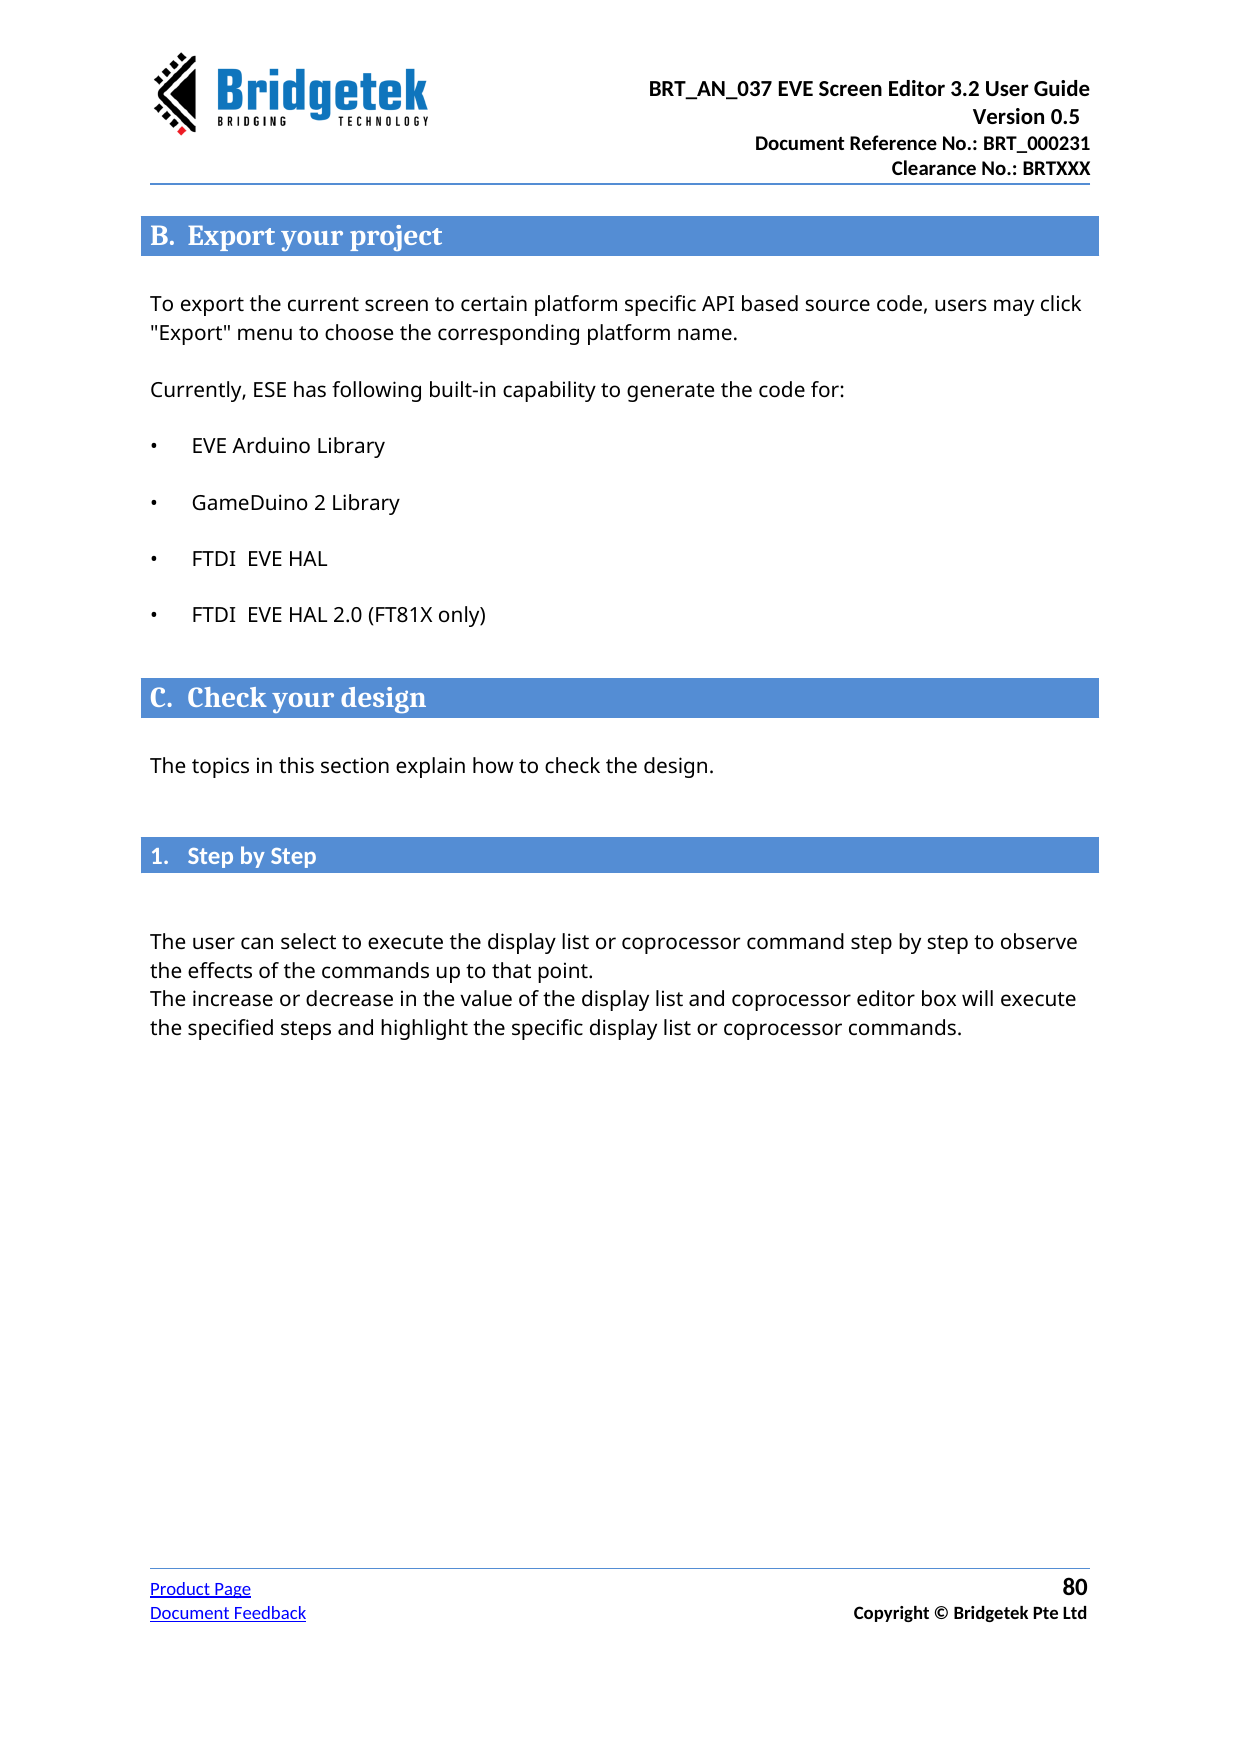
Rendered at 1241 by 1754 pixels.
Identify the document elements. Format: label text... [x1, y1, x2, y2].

picture [146, 48, 429, 137]
text • FTDI EVE HAL [150, 544, 1090, 572]
text The user can select to execute the display list or coprocessor command step by step to observe the effects of the commands up to that point. [150, 927, 1090, 984]
text The increase or decrease in the value of the display list and coprocessor editor box will execute the specified steps and highlight the specific display list or coprocessor commands. [150, 984, 1090, 1041]
text The topics in this section explain how to check the design. [150, 751, 1090, 780]
text To export the current screen to certain platform specific API based source code, users may click "Export" menu to choose the corresponding platform name. [150, 289, 1090, 346]
text • GameDuino 2 Library [150, 488, 1090, 544]
subtitle Check your design [142, 679, 1098, 717]
text • EVE Arduino Library [150, 431, 1090, 488]
subtitle Step by Step [142, 838, 1098, 872]
subtitle Export your project [142, 217, 1098, 255]
text • FTDI EVE HAL 2.0 (FT81X only) [150, 601, 1090, 629]
text Currently, ESE has following built-in capability to generate the code for: [150, 375, 1090, 403]
